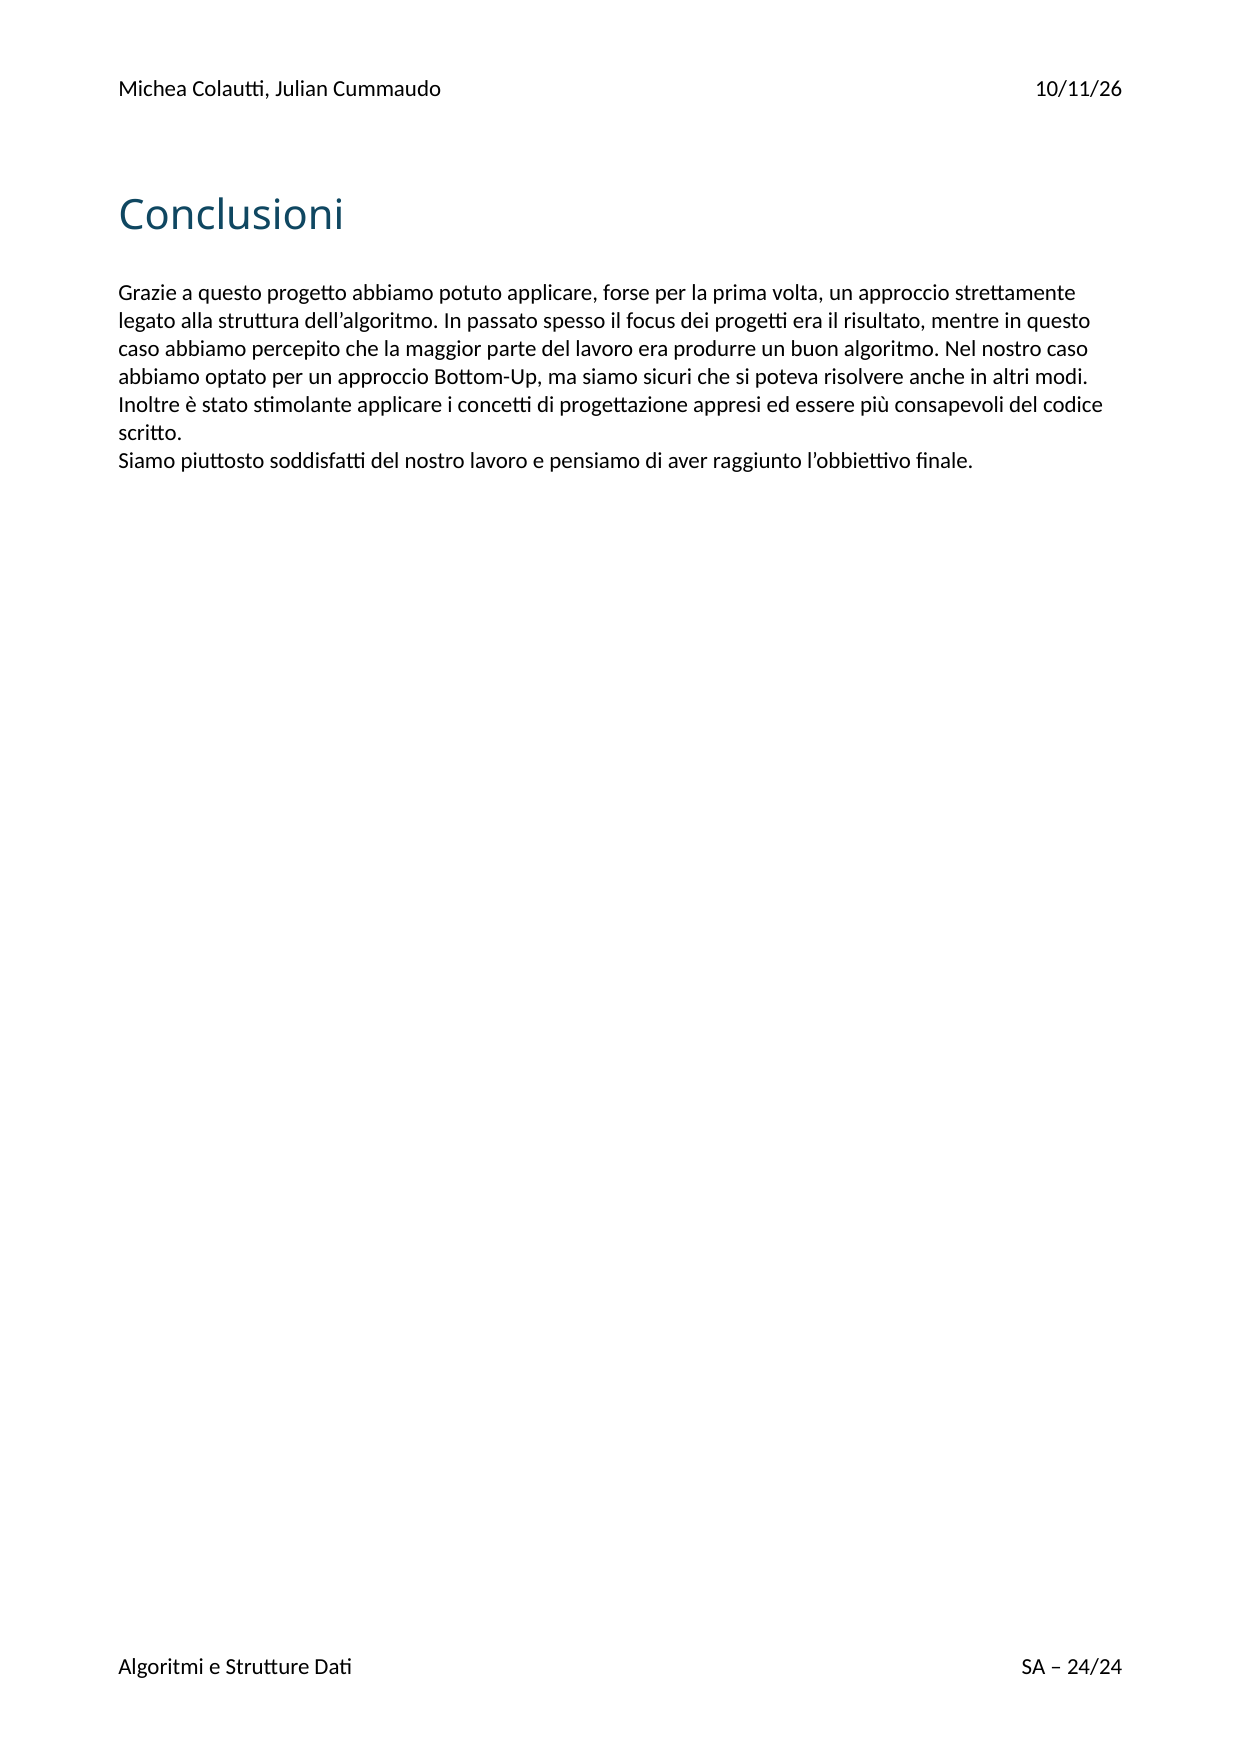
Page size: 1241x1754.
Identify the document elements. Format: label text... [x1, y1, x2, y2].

text Inoltre è stato stimolante applicare i concetti di progettazione appresi ed essere più consapevoli del codice scritto. [118, 390, 1122, 446]
text Grazie a questo progetto abbiamo potuto applicare, forse per la prima volta, un approccio strettamente legato alla struttura dell’algoritmo. In passato spesso il focus dei progetti era il risultato, mentre in questo caso abbiamo percepito che la maggior parte del lavoro era produrre un buon algoritmo. Nel nostro caso abbiamo optato per un approccio Bottom-Up, ma siamo sicuri che si poteva risolvere anche in altri modi. [118, 278, 1122, 390]
subtitle Conclusioni [118, 185, 1122, 242]
text Siamo piuttosto soddisfatti del nostro lavoro e pensiamo di aver raggiunto l’obbiettivo finale. [118, 446, 1122, 474]
